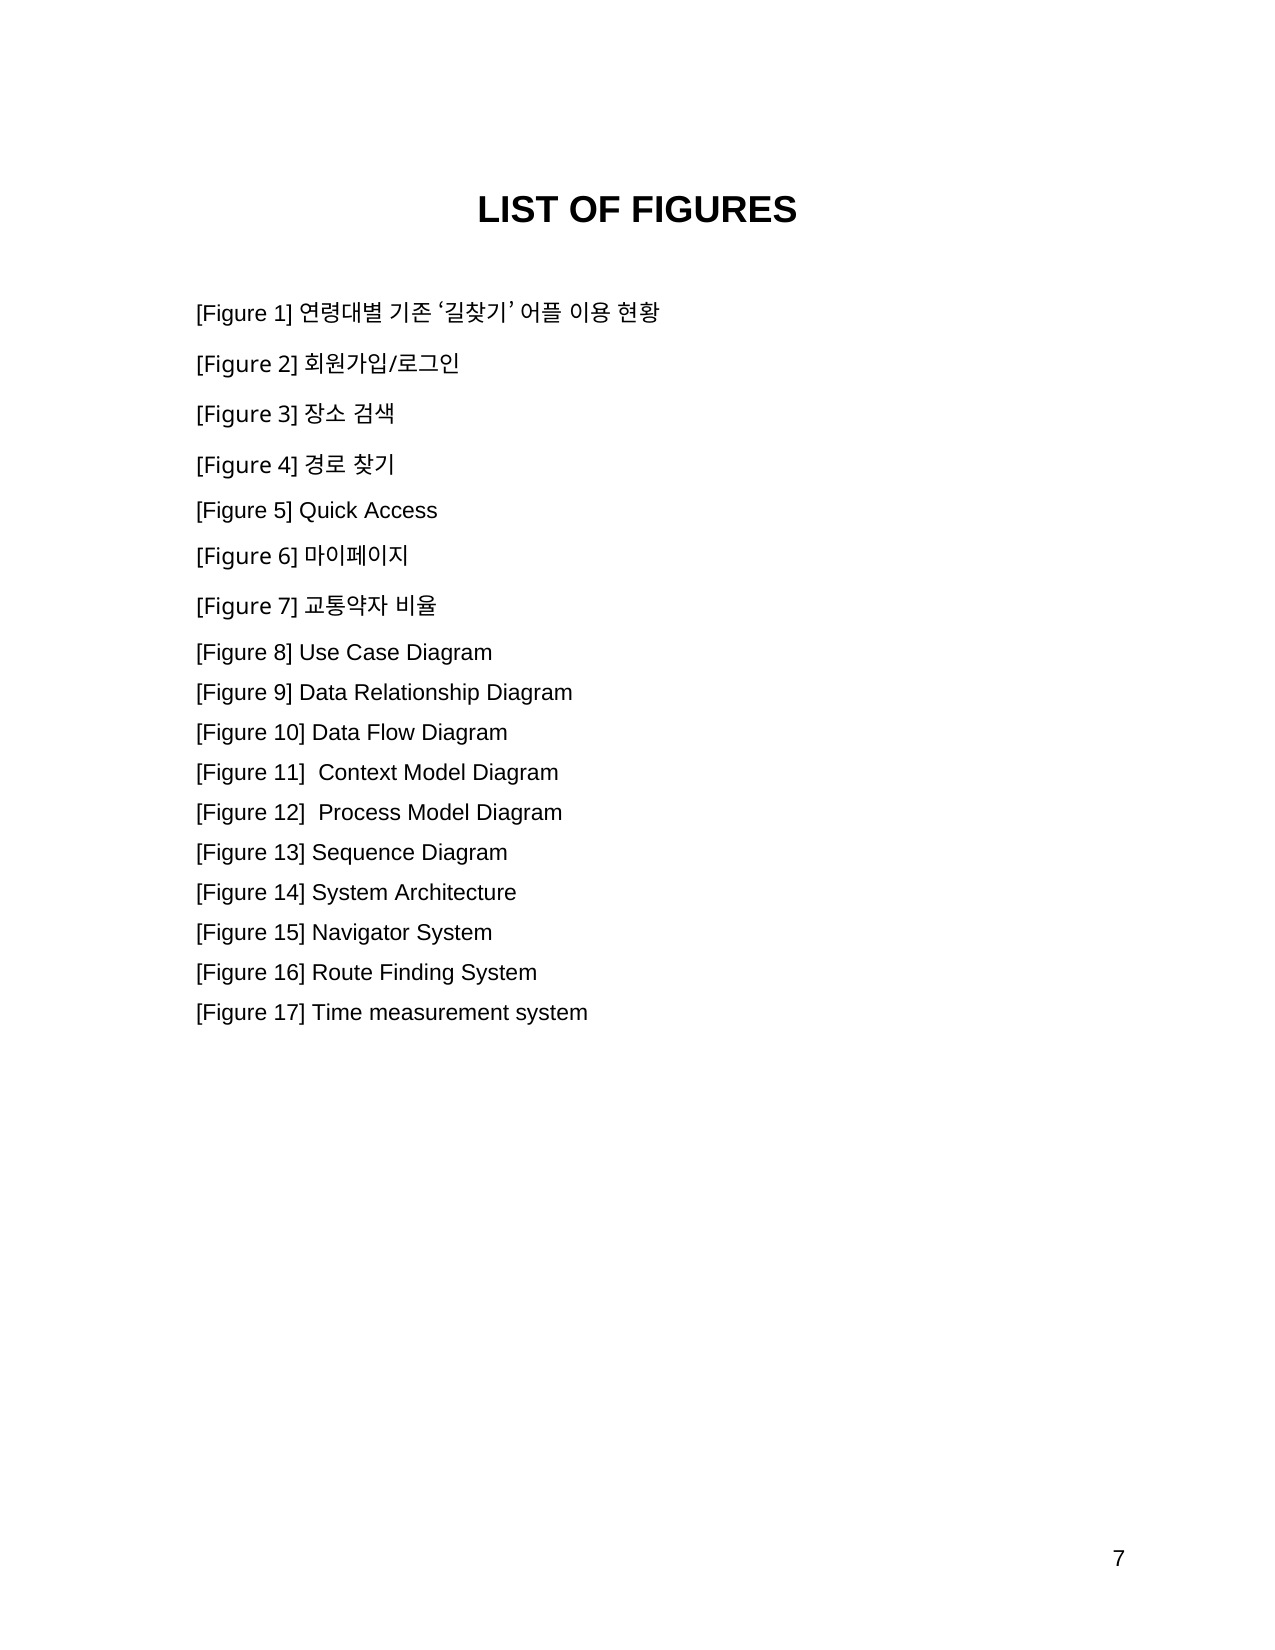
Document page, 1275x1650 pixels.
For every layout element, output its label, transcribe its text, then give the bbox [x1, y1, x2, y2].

text [Figure 10] Data Flow Diagram [196, 719, 1125, 745]
text [Figure 14] System Architecture [196, 879, 1125, 905]
text [Figure 2] 회원가입/로그인 [196, 346, 1125, 379]
text [Figure 3] 장소 검색 [196, 396, 1125, 429]
text [Figure 15] Navigator System [196, 919, 1125, 945]
text [Figure 6] 마이페이지 [196, 537, 1125, 571]
text [Figure 9] Data Relationship Diagram [196, 679, 1125, 705]
text LIST OF FIGURES [150, 187, 1125, 231]
text [Figure 11] Context Model Diagram [196, 759, 1125, 785]
text [Figure 16] Route Finding System [196, 959, 1125, 985]
text [Figure 1] 연령대별 기존 ‘길찾기’ 어플 이용 현황 [196, 295, 1125, 328]
text [Figure 17] Time measurement system [196, 999, 1125, 1025]
text [Figure 12] Process Model Diagram [196, 799, 1125, 825]
text [Figure 13] Sequence Diagram [196, 839, 1125, 865]
text [Figure 5] Quick Access [196, 497, 1125, 524]
text [Figure 7] 교통약자 비율 [196, 588, 1125, 621]
text [Figure 4] 경로 찾기 [196, 447, 1125, 480]
text [Figure 8] Use Case Diagram [196, 639, 1125, 665]
